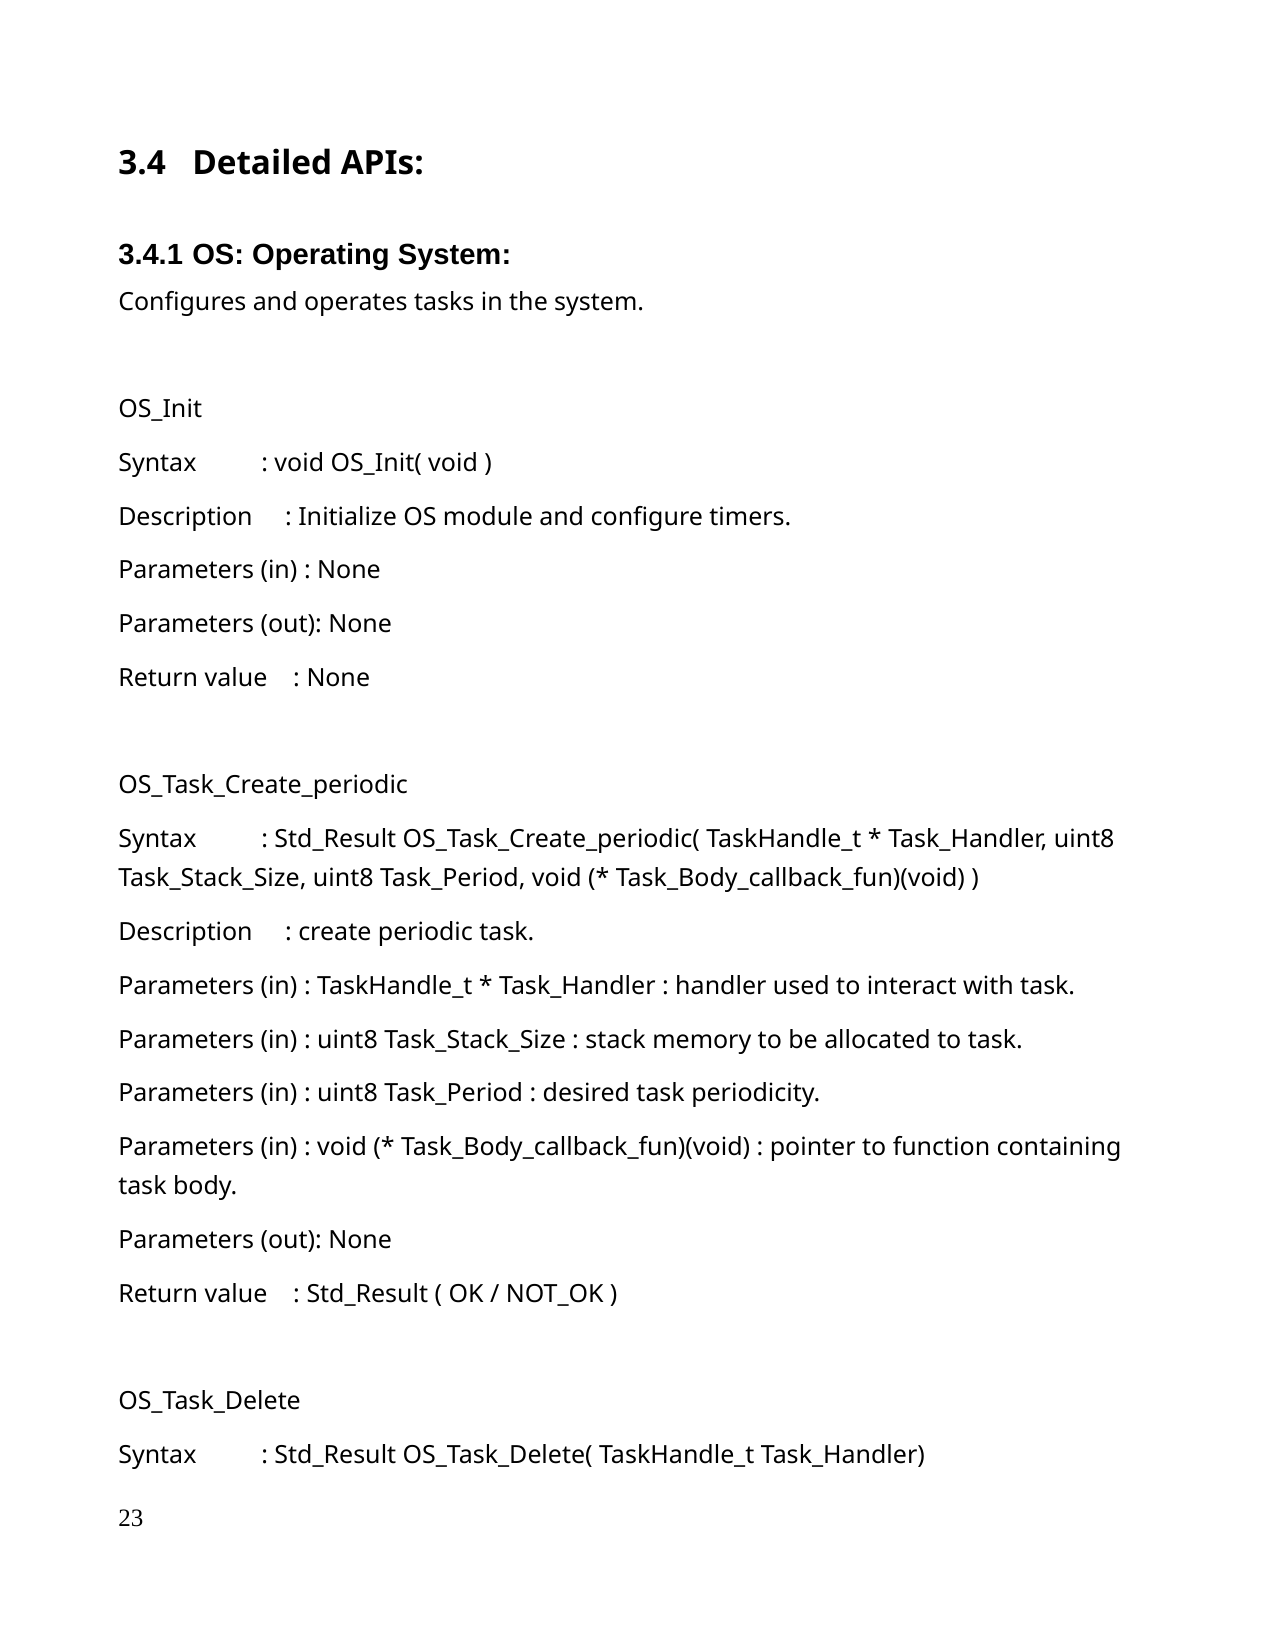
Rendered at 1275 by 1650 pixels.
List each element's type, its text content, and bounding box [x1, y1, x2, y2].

list Configures and operates tasks in the system. [118, 283, 1157, 317]
text Parameters (out): None [118, 606, 1157, 640]
text Parameters (in) : uint8 Task_Stack_Size : stack memory to be allocated to task. [118, 1021, 1157, 1055]
text Parameters (in) : TaskHandle_t * Task_Handler : handler used to interact with task. [118, 968, 1157, 1002]
text OS_Init [118, 391, 1157, 425]
subtitle Detailed APIs: [118, 139, 1157, 223]
text Return value : None [118, 660, 1157, 694]
text OS_Task_Create_periodic [118, 767, 1157, 801]
subtitle OS: Operating System: [118, 237, 1157, 271]
text Description : create periodic task. [118, 914, 1157, 948]
text OS_Task_Delete [118, 1383, 1157, 1417]
text Parameters (in) : uint8 Task_Period : desired task periodicity. [118, 1075, 1157, 1109]
text Parameters (in) : None [118, 552, 1157, 586]
text Syntax : Std_Result OS_Task_Create_periodic( TaskHandle_t * Task_Handler, uint8 Task_Stack_Size, uint8 Task_Period, void (* Task_Body_callback_fun)(void) ) [118, 821, 1157, 894]
text Syntax : void OS_Init( void ) [118, 445, 1157, 479]
text Syntax : Std_Result OS_Task_Delete( TaskHandle_t Task_Handler) [118, 1437, 1157, 1471]
text Parameters (in) : void (* Task_Body_callback_fun)(void) : pointer to function containing task body. [118, 1129, 1157, 1202]
text Parameters (out): None [118, 1222, 1157, 1256]
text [118, 1276, 1157, 1309]
text Description : Initialize OS module and configure timers. [118, 498, 1157, 532]
